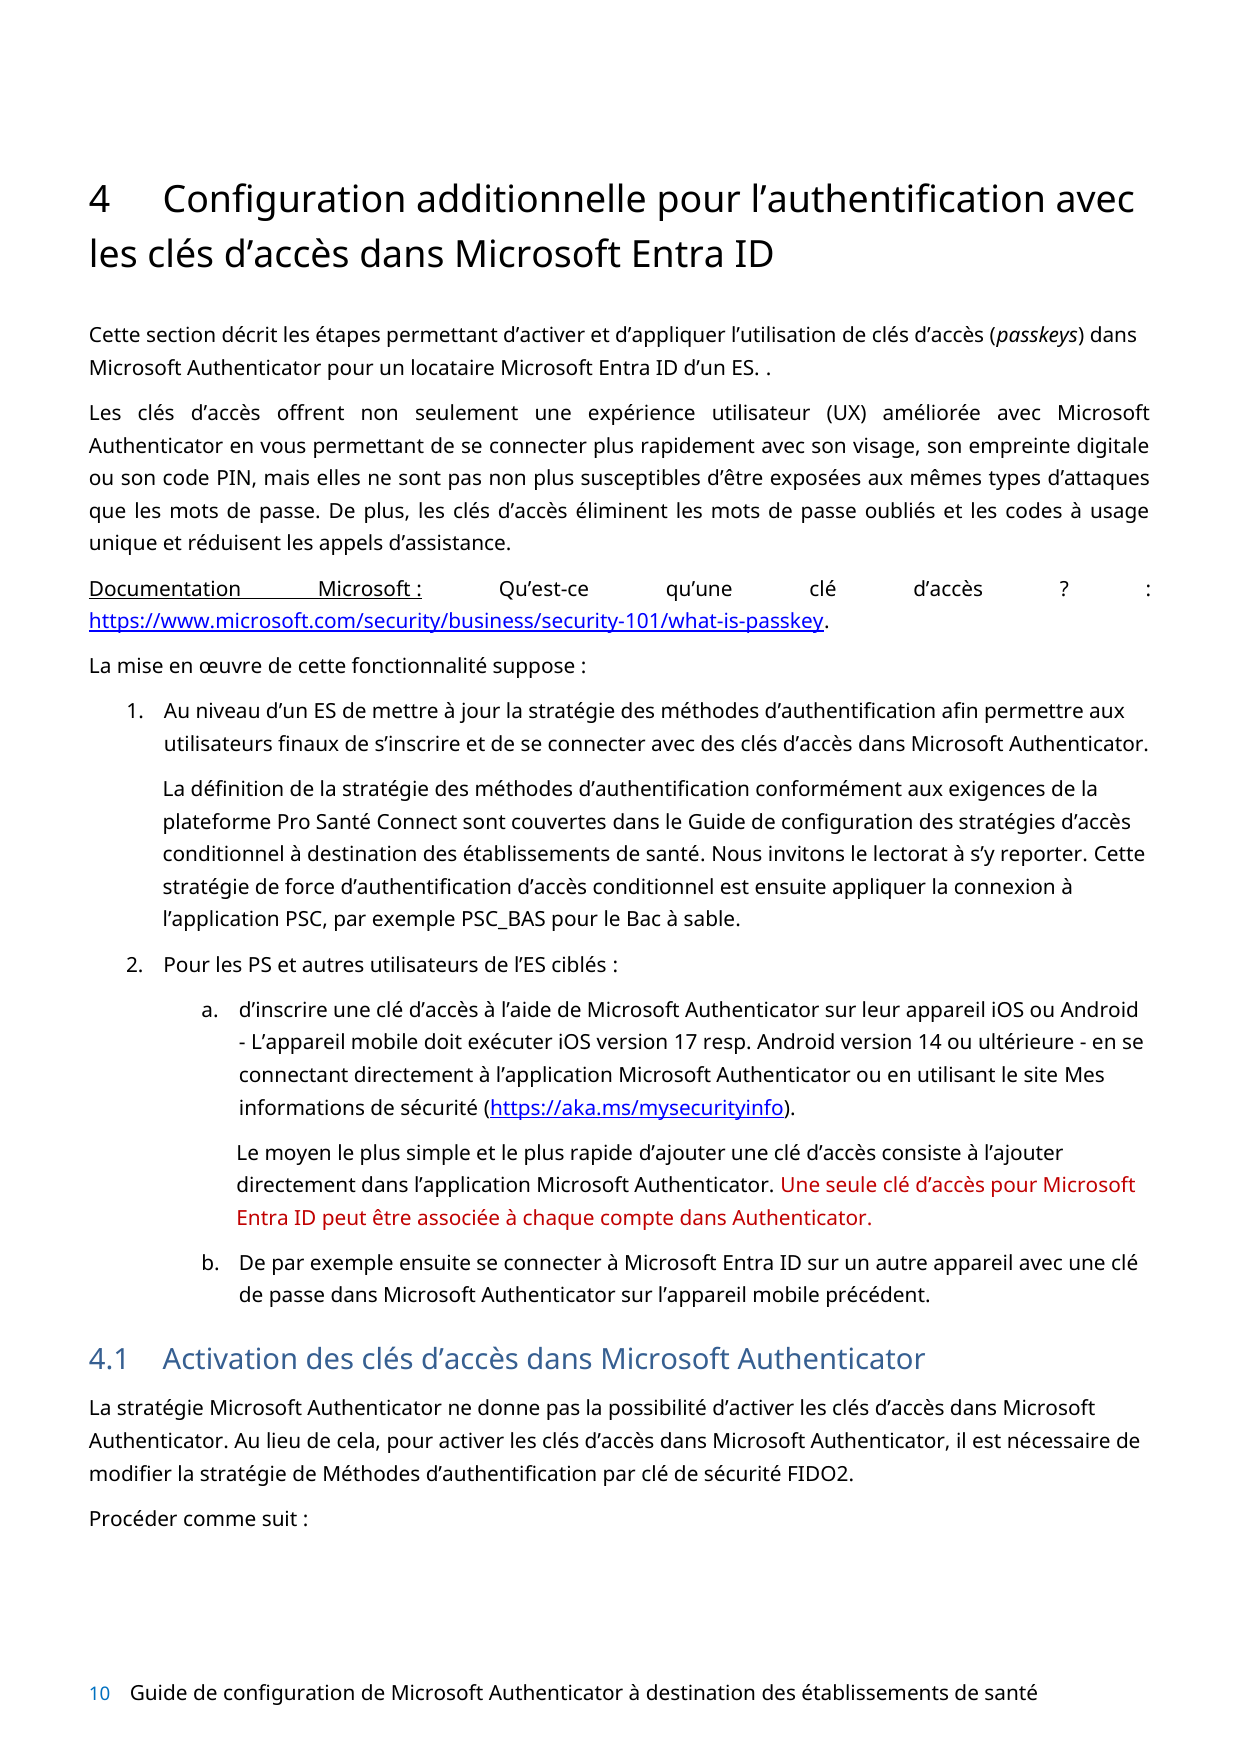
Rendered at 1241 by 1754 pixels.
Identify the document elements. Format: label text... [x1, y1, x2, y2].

list d’inscrire une clé d’accès à l’aide de Microsoft Authenticator sur leur appareil iOS ou Android - L’appareil mobile doit exécuter iOS version 17 resp. Android version 14 ou ultérieure - en se connectant directement à l’application Microsoft Authenticator ou en utilisant le site Mes informations de sécurité (https://aka.ms/mysecurityinfo). [201, 995, 1152, 1121]
text La définition de la stratégie des méthodes d’authentification conformément aux exigences de la plateforme Pro Santé Connect sont couvertes dans le Guide de configuration des stratégies d’accès conditionnel à destination des établissements de santé. Nous invitons le lectorat à s’y reporter. Cette stratégie de force d’authentification d’accès conditionnel est ensuite appliquer la connexion à l’application PSC, par exemple PSC_BAS pour le Bac à sable. [162, 774, 1152, 933]
list Pour les PS et autres utilisateurs de l’ES ciblés : [126, 950, 1152, 978]
list Au niveau d’un ES de mettre à jour la stratégie des méthodes d’authentification afin permettre aux utilisateurs finaux de s’inscrire et de se connecter avec des clés d’accès dans Microsoft Authenticator. [126, 696, 1152, 757]
text Les clés d’accès offrent non seulement une expérience utilisateur (UX) améliorée avec Microsoft Authenticator en vous permettant de se connecter plus rapidement avec son visage, son empreinte digitale ou son code PIN, mais elles ne sont pas non plus susceptibles d’être exposées aux mêmes types d’attaques que les mots de passe. De plus, les clés d’accès éliminent les mots de passe oubliés et les codes à usage unique et réduisent les appels d’assistance. [89, 398, 1152, 557]
text Documentation Microsoft : Qu’est-ce qu’une clé d’accès ? : https://www.microsoft.com/security/business/security-101/what-is-passkey. [89, 574, 1152, 635]
text Cette section décrit les étapes permettant d’activer et d’appliquer l’utilisation de clés d’accès (passkeys) dans Microsoft Authenticator pour un locataire Microsoft Entra ID d’un ES. . [89, 320, 1152, 381]
text La stratégie Microsoft Authenticator ne donne pas la possibilité d’activer les clés d’accès dans Microsoft Authenticator. Au lieu de cela, pour activer les clés d’accès dans Microsoft Authenticator, il est nécessaire de modifier la stratégie de Méthodes d’authentification par clé de sécurité FIDO2. [89, 1393, 1152, 1487]
list De par exemple ensuite se connecter à Microsoft Entra ID sur un autre appareil avec une clé de passe dans Microsoft Authenticator sur l’appareil mobile précédent. [201, 1248, 1152, 1309]
subtitle Configuration additionnelle pour l’authentification avec les clés d’accès dans Microsoft Entra ID [89, 173, 1152, 279]
subtitle Activation des clés d’accès dans Microsoft Authenticator [89, 1338, 1152, 1378]
text Procéder comme suit : [89, 1504, 1152, 1532]
text Le moyen le plus simple et le plus rapide d’ajouter une clé d’accès consiste à l’ajouter directement dans l’application Microsoft Authenticator. Une seule clé d’accès pour Microsoft Entra ID peut être associée à chaque compte dans Authenticator. [236, 1138, 1152, 1231]
text La mise en œuvre de cette fonctionnalité suppose : [89, 651, 1152, 680]
